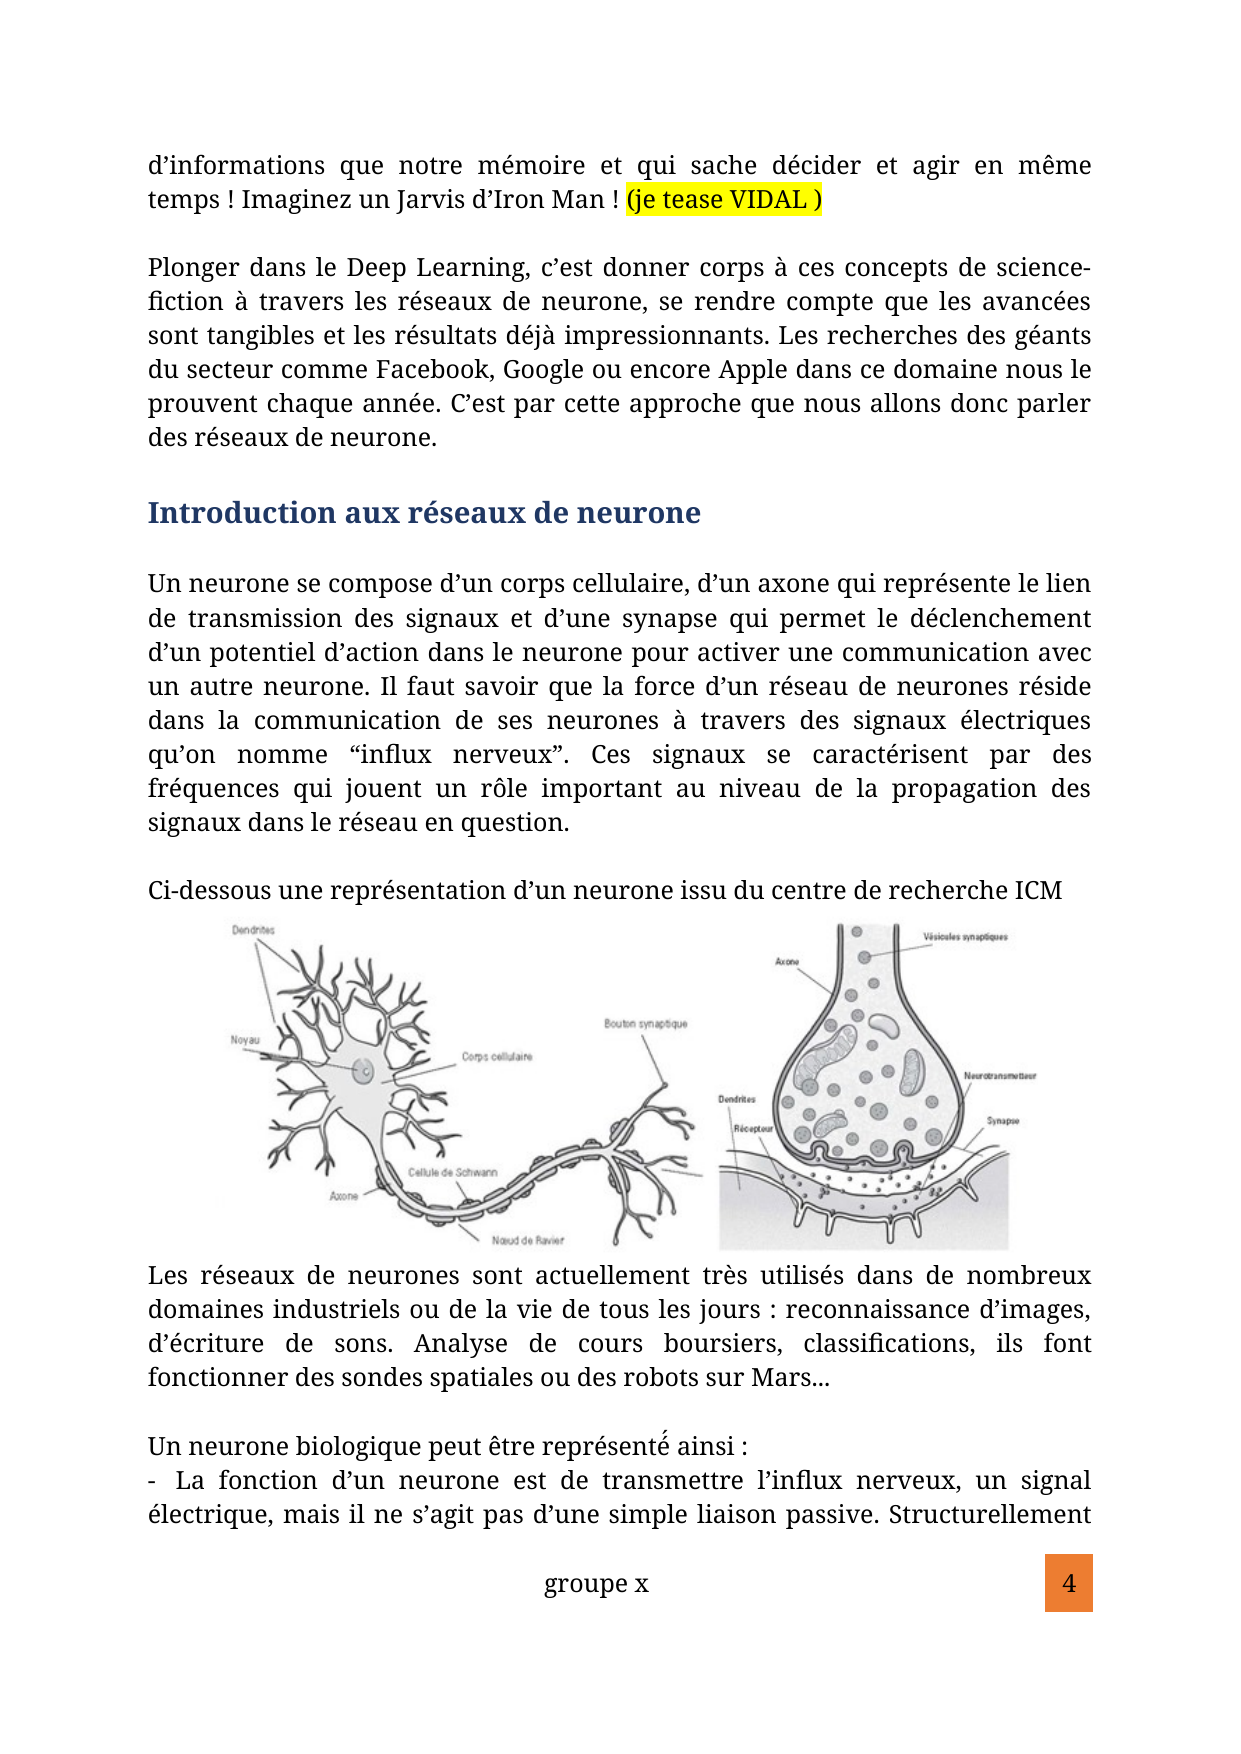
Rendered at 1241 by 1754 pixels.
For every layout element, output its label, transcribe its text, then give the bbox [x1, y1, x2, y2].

picture [202, 906, 1038, 1258]
text Plonger dans le Deep Learning, c’est donner corps à ces concepts de science-fiction à travers les réseaux de neurone, se rendre compte que les avancées sont tangibles et les résultats déjà impressionnants. Les recherches des géants du secteur comme Facebook, Google ou encore Apple dans ce domaine nous le prouvent chaque année. C’est par cette approche que nous allons donc parler des réseaux de neurone. [148, 250, 1093, 454]
subtitle Introduction aux réseaux de neurone [148, 492, 1093, 532]
text Un neurone biologique peut être représenté́ ainsi : [148, 1428, 1093, 1462]
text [148, 148, 1093, 216]
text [148, 1462, 1093, 1530]
text Ci-dessous une représentation d’un neurone issu du centre de recherche ICM [148, 873, 1093, 907]
text Un neurone se compose d’un corps cellulaire, d’un axone qui représente le lien de transmission des signaux et d’une synapse qui permet le déclenchement d’un potentiel d’action dans le neurone pour activer une communication avec un autre neurone. Il faut savoir que la force d’un réseau de neurones réside dans la communication de ses neurones à travers des signaux électriques qu’on nomme “influx nerveux”. Ces signaux se caractérisent par des fréquences qui jouent un rôle important au niveau de la propagation des signaux dans le réseau en question. [148, 566, 1093, 839]
text Les réseaux de neurones sont actuellement très utilisés dans de nombreux domaines industriels ou de la vie de tous les jours : reconnaissance d’images, d’écriture de sons. Analyse de cours boursiers, classifications, ils font fonctionner des sondes spatiales ou des robots sur Mars... [148, 1258, 1093, 1394]
